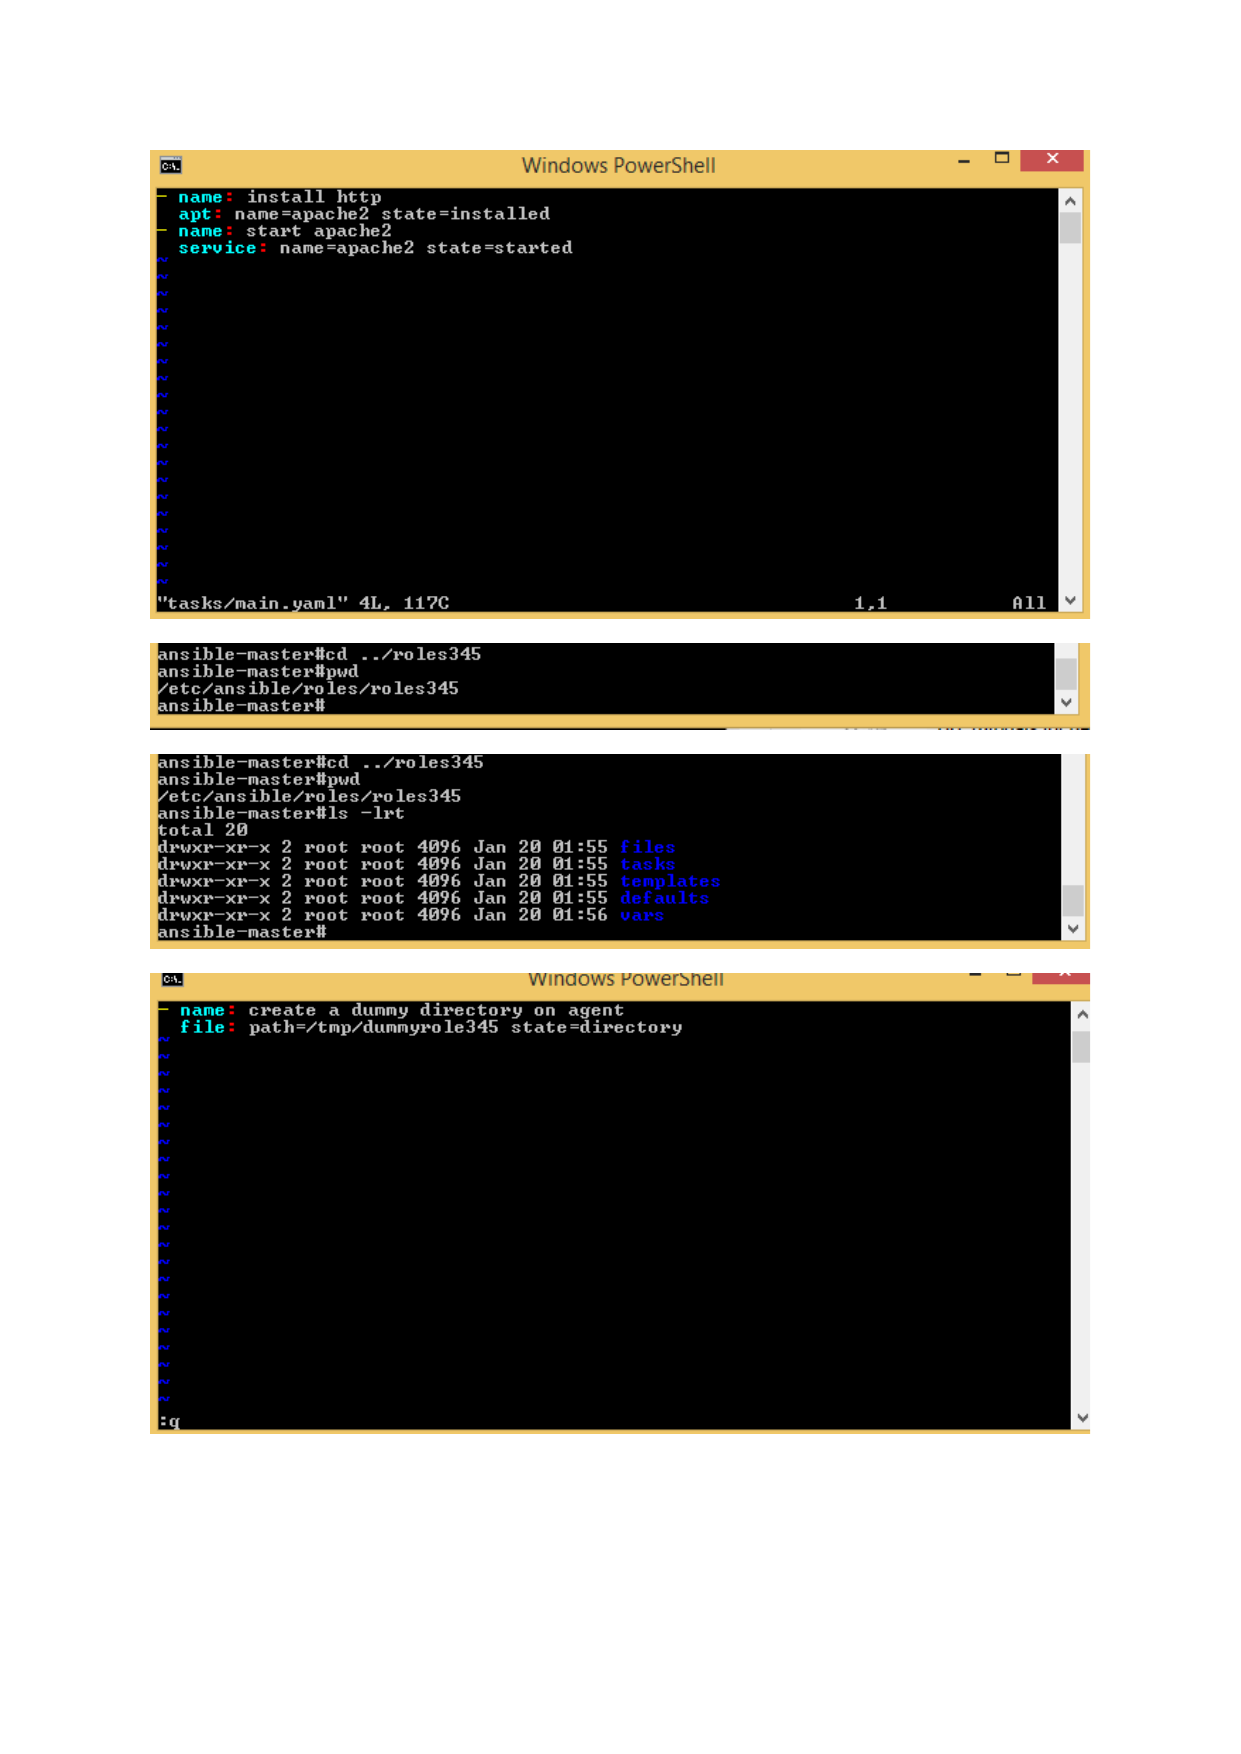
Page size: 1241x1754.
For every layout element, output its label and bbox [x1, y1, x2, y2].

picture [150, 150, 1091, 619]
picture [150, 754, 1091, 949]
picture [150, 643, 1091, 730]
picture [150, 973, 1091, 1434]
